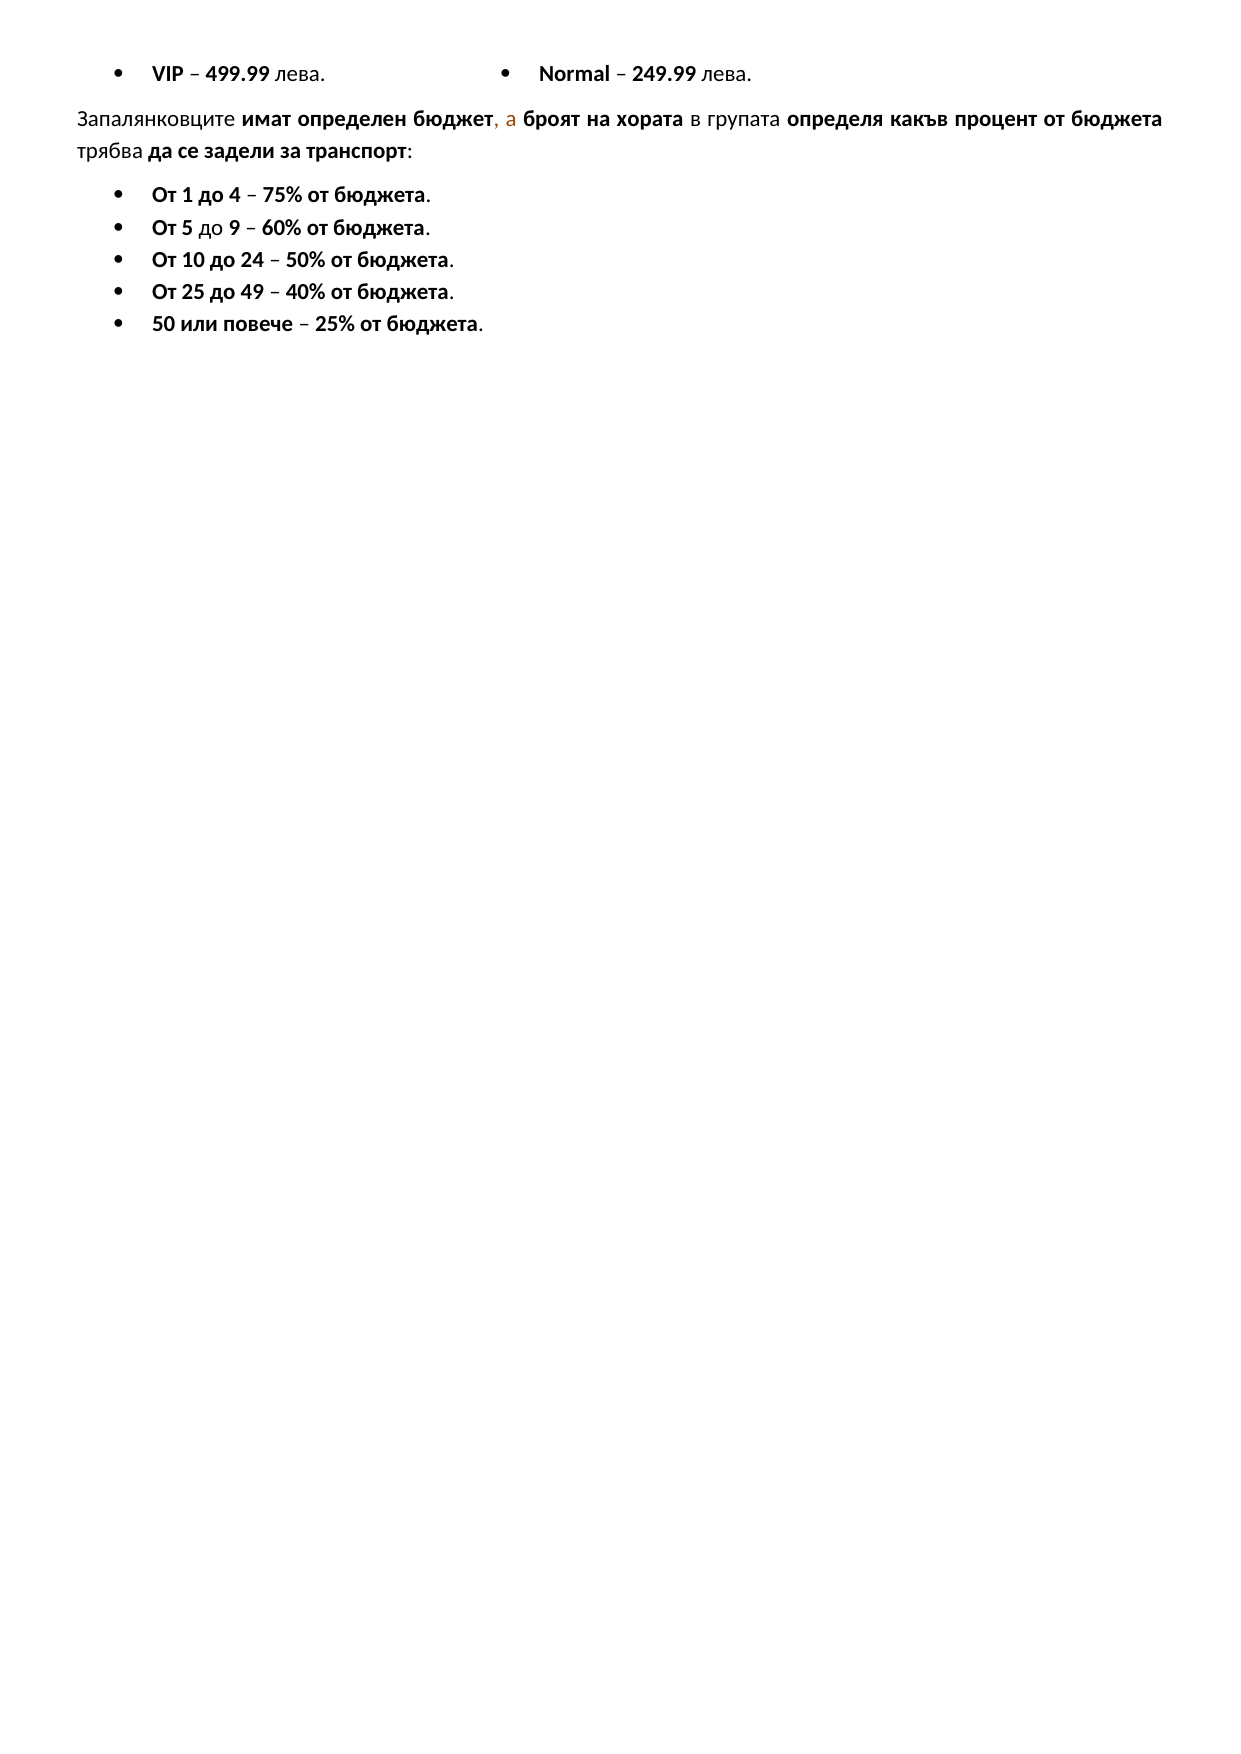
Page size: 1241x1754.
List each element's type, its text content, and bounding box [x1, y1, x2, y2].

list 50 или повече – 25% от бюджета. [114, 309, 583, 337]
list Normal – 249.99 лева. [501, 59, 1163, 87]
list От 25 до 49 – 40% от бюджета. [114, 277, 583, 305]
list От 5 до 9 – 60% от бюджета. [114, 213, 583, 241]
list От 1 до 4 – 75% от бюджета. [114, 181, 583, 209]
list VIP – 499.99 лева. [114, 59, 389, 87]
text Запалянковците имат определен бюджет, a броят на хората в групата определя какъв процент от бюджета трябва да се задели за транспорт: [77, 104, 1163, 164]
list От 10 до 24 – 50% от бюджета. [114, 245, 583, 273]
